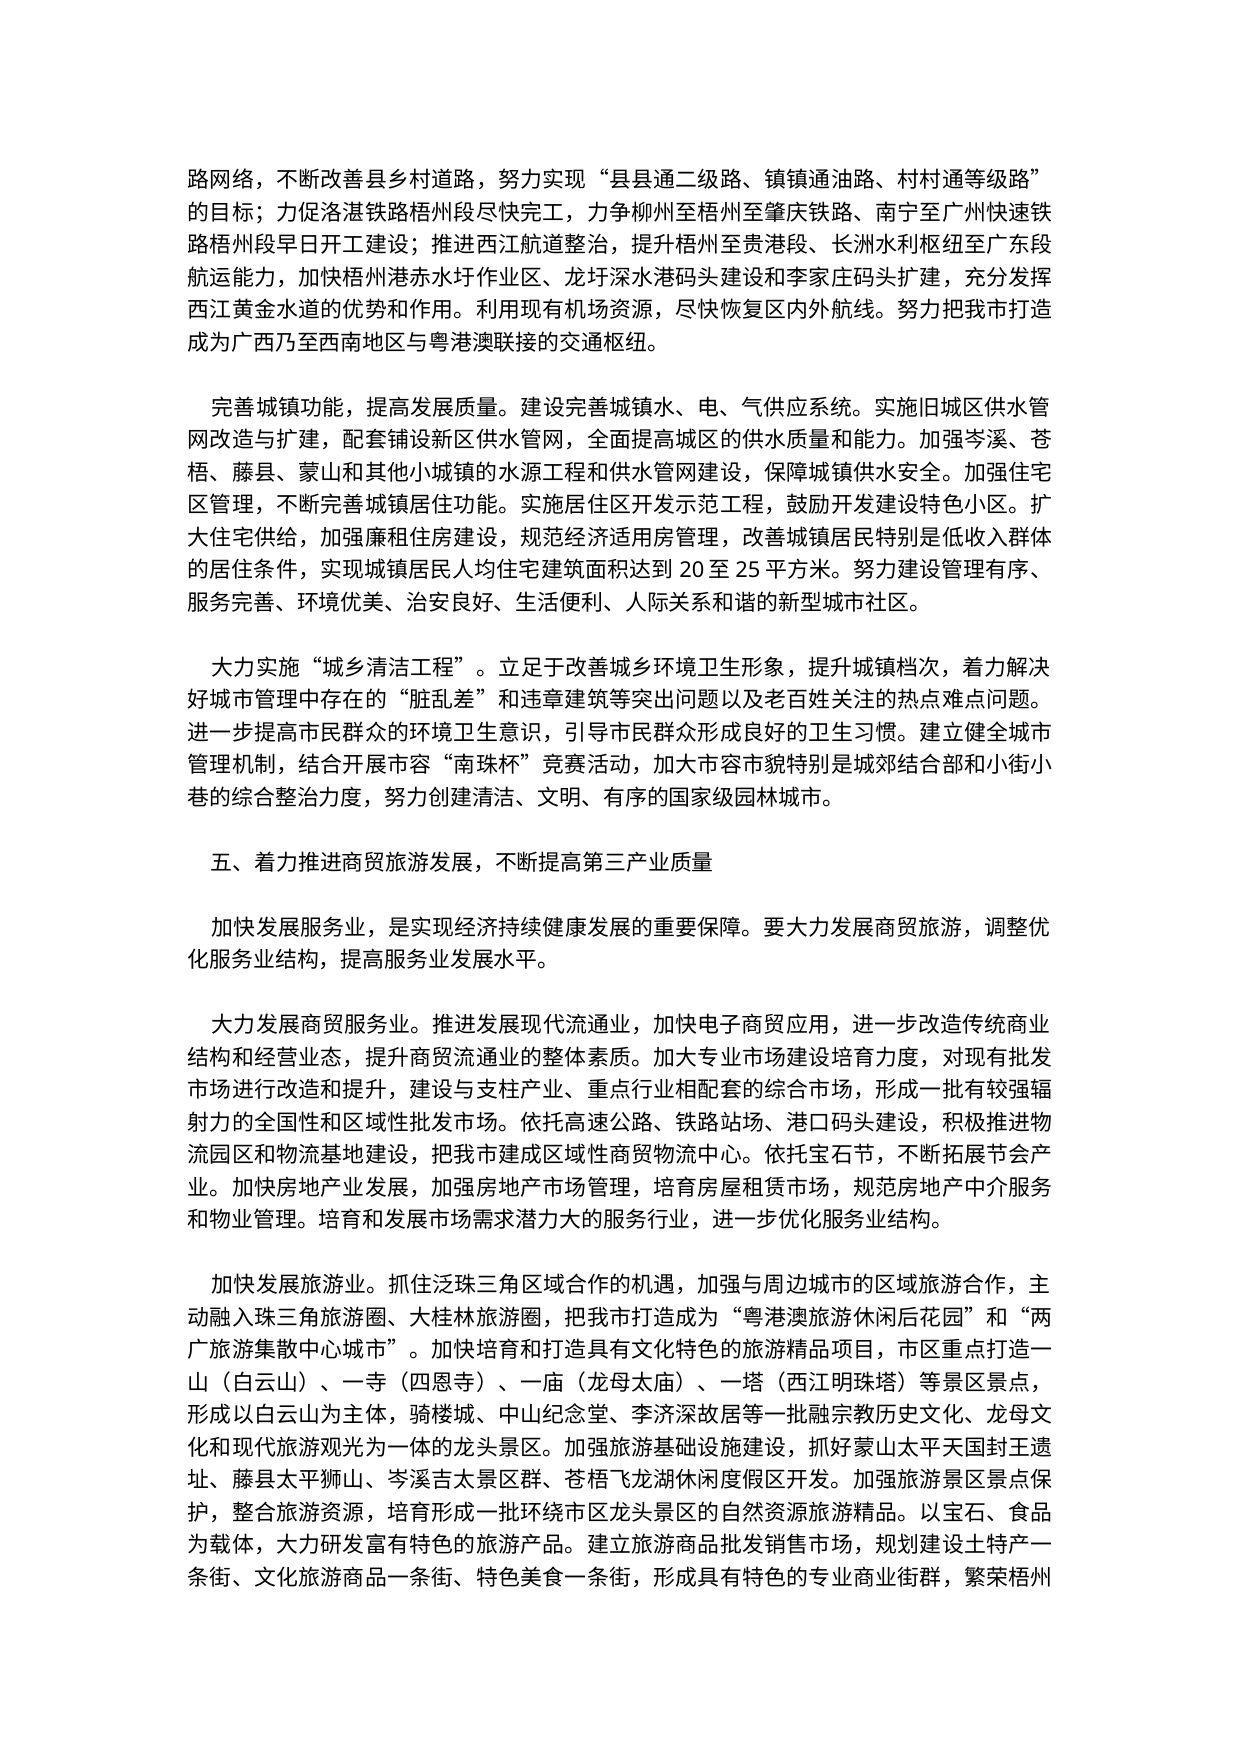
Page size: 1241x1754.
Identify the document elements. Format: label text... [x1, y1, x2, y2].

text 大力实施“城乡清洁工程”。立足于改善城乡环境卫生形象，提升城镇档次，着力解决好城市管理中存在的“脏乱差”和违章建筑等突出问题以及老百姓关注的热点难点问题。进一步提高市民群众的环境卫生意识，引导市民群众形成良好的卫生习惯。建立健全城市管理机制，结合开展市容“南珠杯”竞赛活动，加大市容市貌特别是城郊结合部和小街小巷的综合整治力度，努力创建清洁、文明、有序的国家级园林城市。 [187, 649, 1053, 812]
text 完善城镇功能，提高发展质量。建设完善城镇水、电、气供应系统。实施旧城区供水管网改造与扩建，配套铺设新区供水管网，全面提高城区的供水质量和能力。加强岑溪、苍梧、藤县、蒙山和其他小城镇的水源工程和供水管网建设，保障城镇供水安全。加强住宅区管理，不断完善城镇居住功能。实施居住区开发示范工程，鼓励开发建设特色小区。扩大住宅供给，加强廉租住房建设，规范经济适用房管理，改善城镇居民特别是低收入群体的居住条件，实现城镇居民人均住宅建筑面积达到20至25平方米。努力建设管理有序、服务完善、环境优美、治安良好、生活便利、人际关系和谐的新型城市社区。 [187, 389, 1053, 617]
text 大力发展商贸服务业。推进发展现代流通业，加快电子商贸应用，进一步改造传统商业结构和经营业态，提升商贸流通业的整体素质。加大专业市场建设培育力度，对现有批发市场进行改造和提升，建设与支柱产业、重点行业相配套的综合市场，形成一批有较强辐射力的全国性和区域性批发市场。依托高速公路、铁路站场、港口码头建设，积极推进物流园区和物流基地建设，把我市建成区域性商贸物流中心。依托宝石节，不断拓展节会产业。加快房地产业发展，加强房地产市场管理，培育房屋租赁市场，规范房地产中介服务和物业管理。培育和发展市场需求潜力大的服务行业，进一步优化服务业结构。 [187, 1007, 1053, 1234]
text 加快发展服务业，是实现经济持续健康发展的重要保障。要大力发展商贸旅游，调整优化服务业结构，提高服务业发展水平。 [187, 909, 1053, 974]
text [187, 162, 1053, 357]
text 五、着力推进商贸旅游发展，不断提高第三产业质量 [187, 844, 1053, 877]
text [187, 1267, 1053, 1592]
